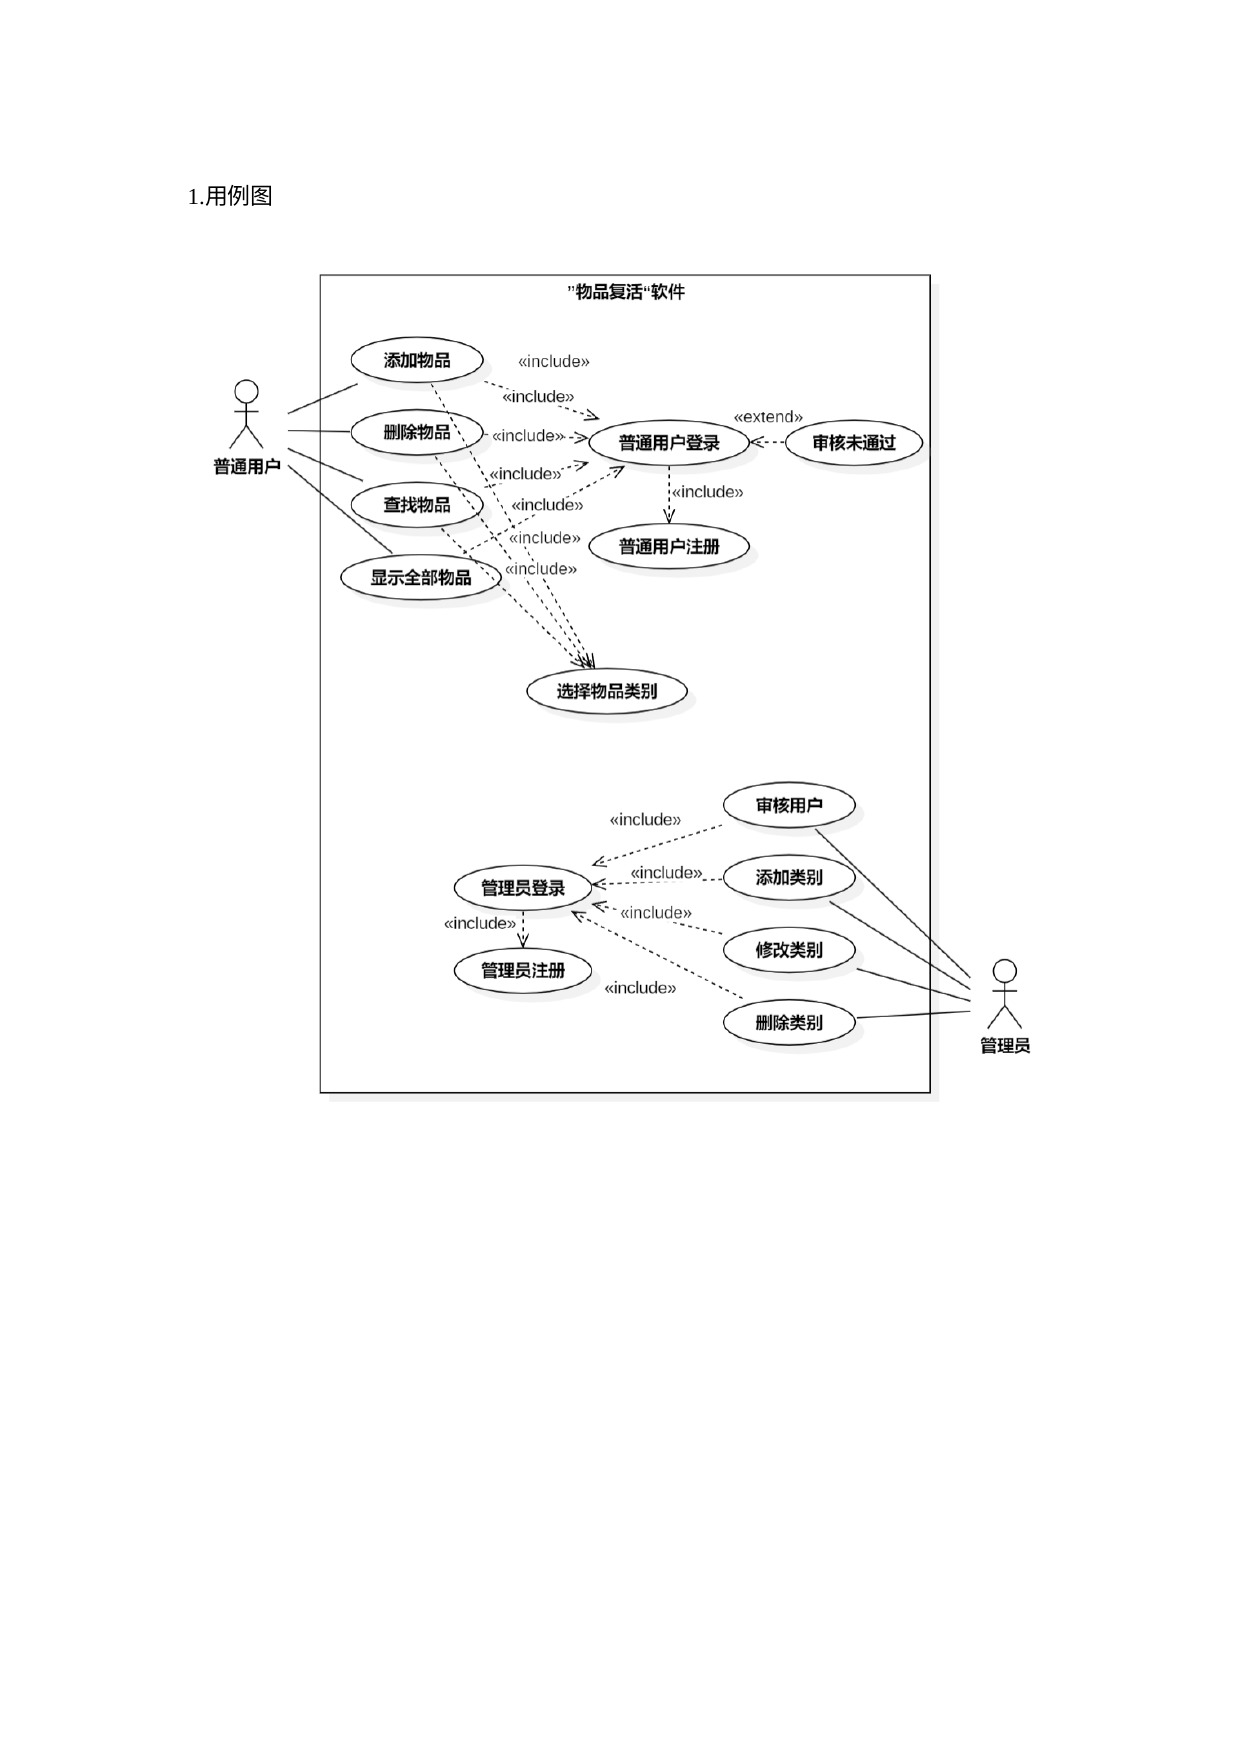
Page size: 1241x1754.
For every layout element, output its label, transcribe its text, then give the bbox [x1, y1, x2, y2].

picture [187, 248, 1053, 1136]
text 1.用例图 [187, 162, 1053, 227]
